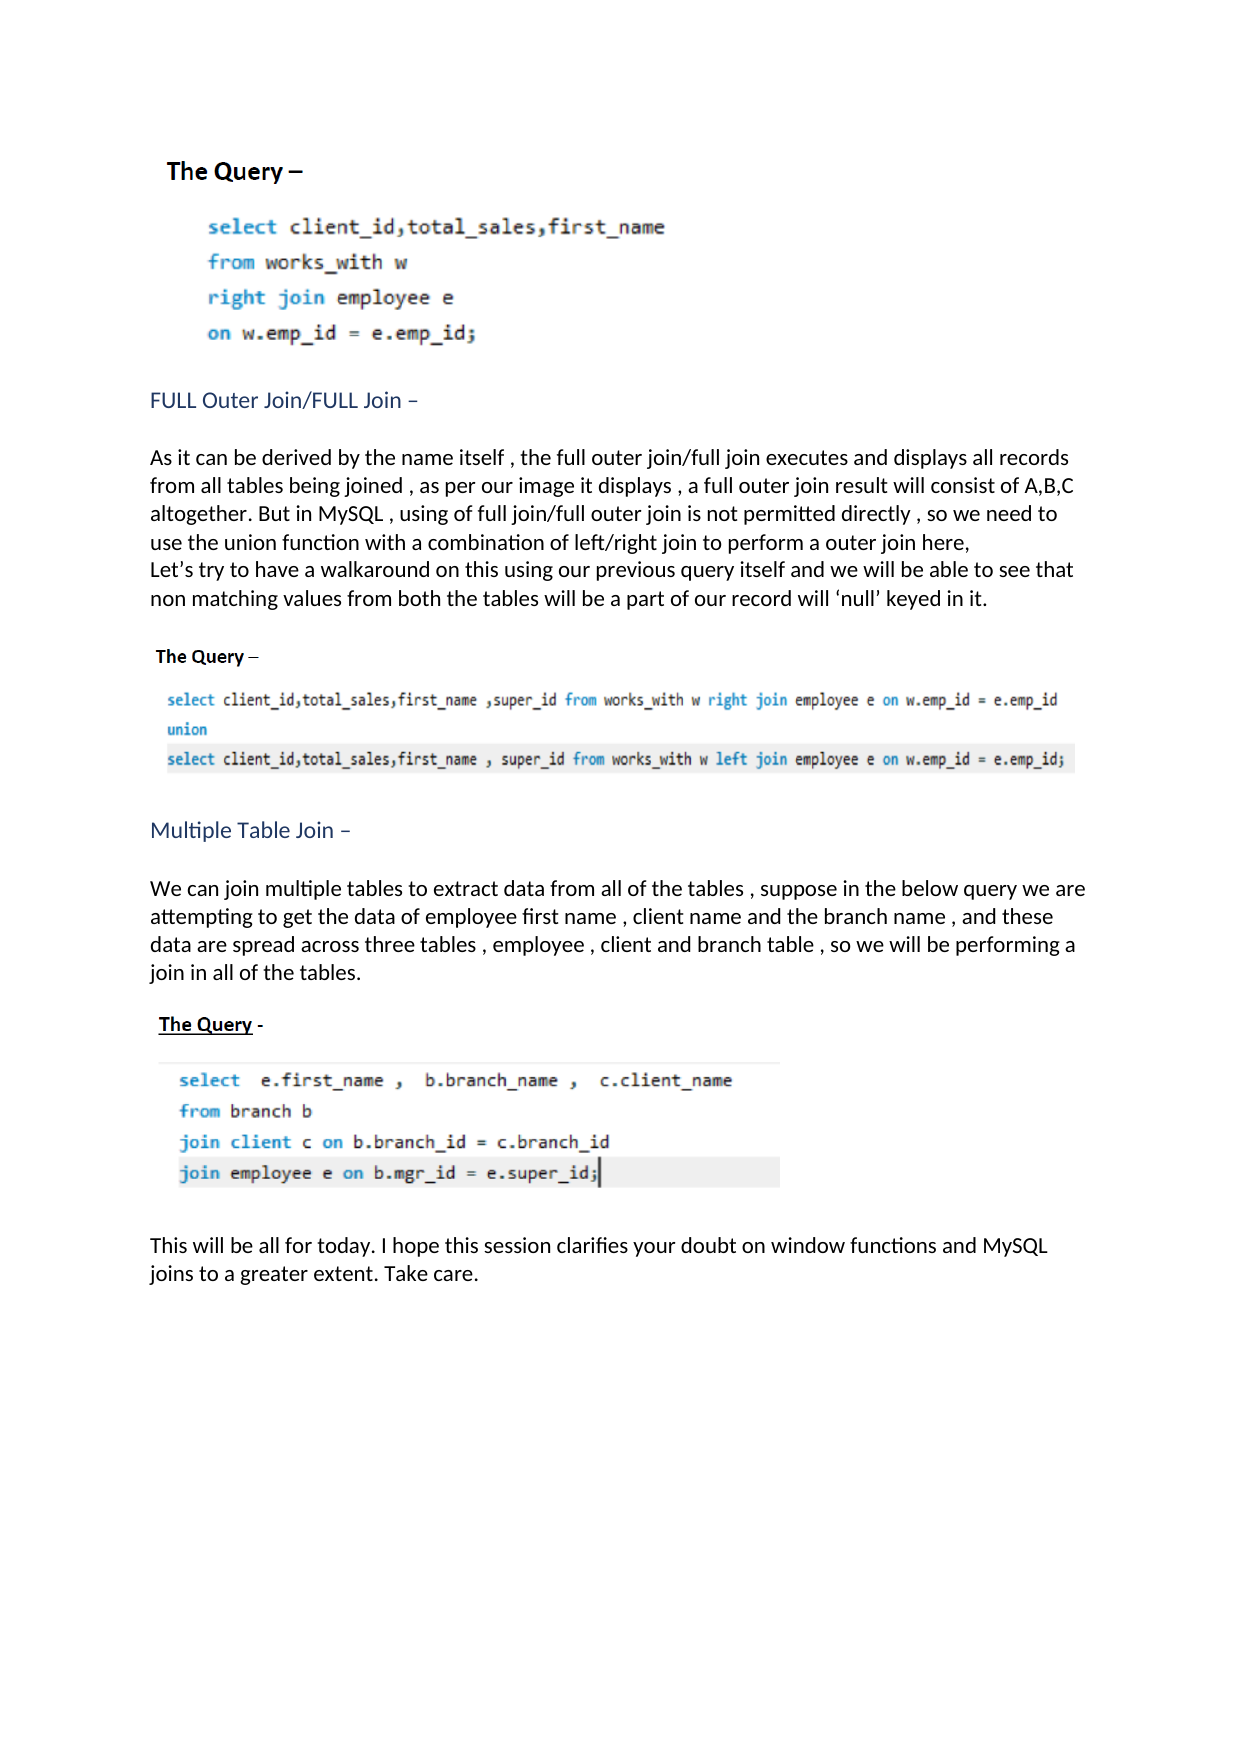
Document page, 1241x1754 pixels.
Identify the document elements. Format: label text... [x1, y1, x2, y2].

text This will be all for today. I hope this session clarifies your doubt on window functions and MySQL joins to a greater extent. Take care. [150, 1231, 1090, 1287]
text FULL Outer Join/FULL Join – [150, 385, 1090, 414]
picture [150, 1014, 786, 1203]
picture [150, 150, 685, 357]
text Multiple Table Join – [150, 816, 1090, 845]
text As it can be derived by the name itself , the full outer join/full join executes and displays all records from all tables being joined , as per our image it displays , a full outer join result will consist of A,B,C altogether. But in MySQL , using of full join/full outer join is not permitted directly , so we need to use the union function with a combination of left/right join to perform a outer join here, [150, 443, 1090, 556]
text We can join multiple tables to extract data from all of the tables , suppose in the below query we are attempting to get the data of employee first name , client name and the branch name , and these data are spread across three tables , employee , client and branch table , so we will be performing a join in all of the tables. [150, 874, 1090, 986]
picture [150, 639, 1091, 788]
text Let’s try to have a walkaround on this using our previous query itself and we will be able to see that non matching values from both the tables will be a part of our record will ‘null’ keyed in it. [150, 556, 1090, 612]
